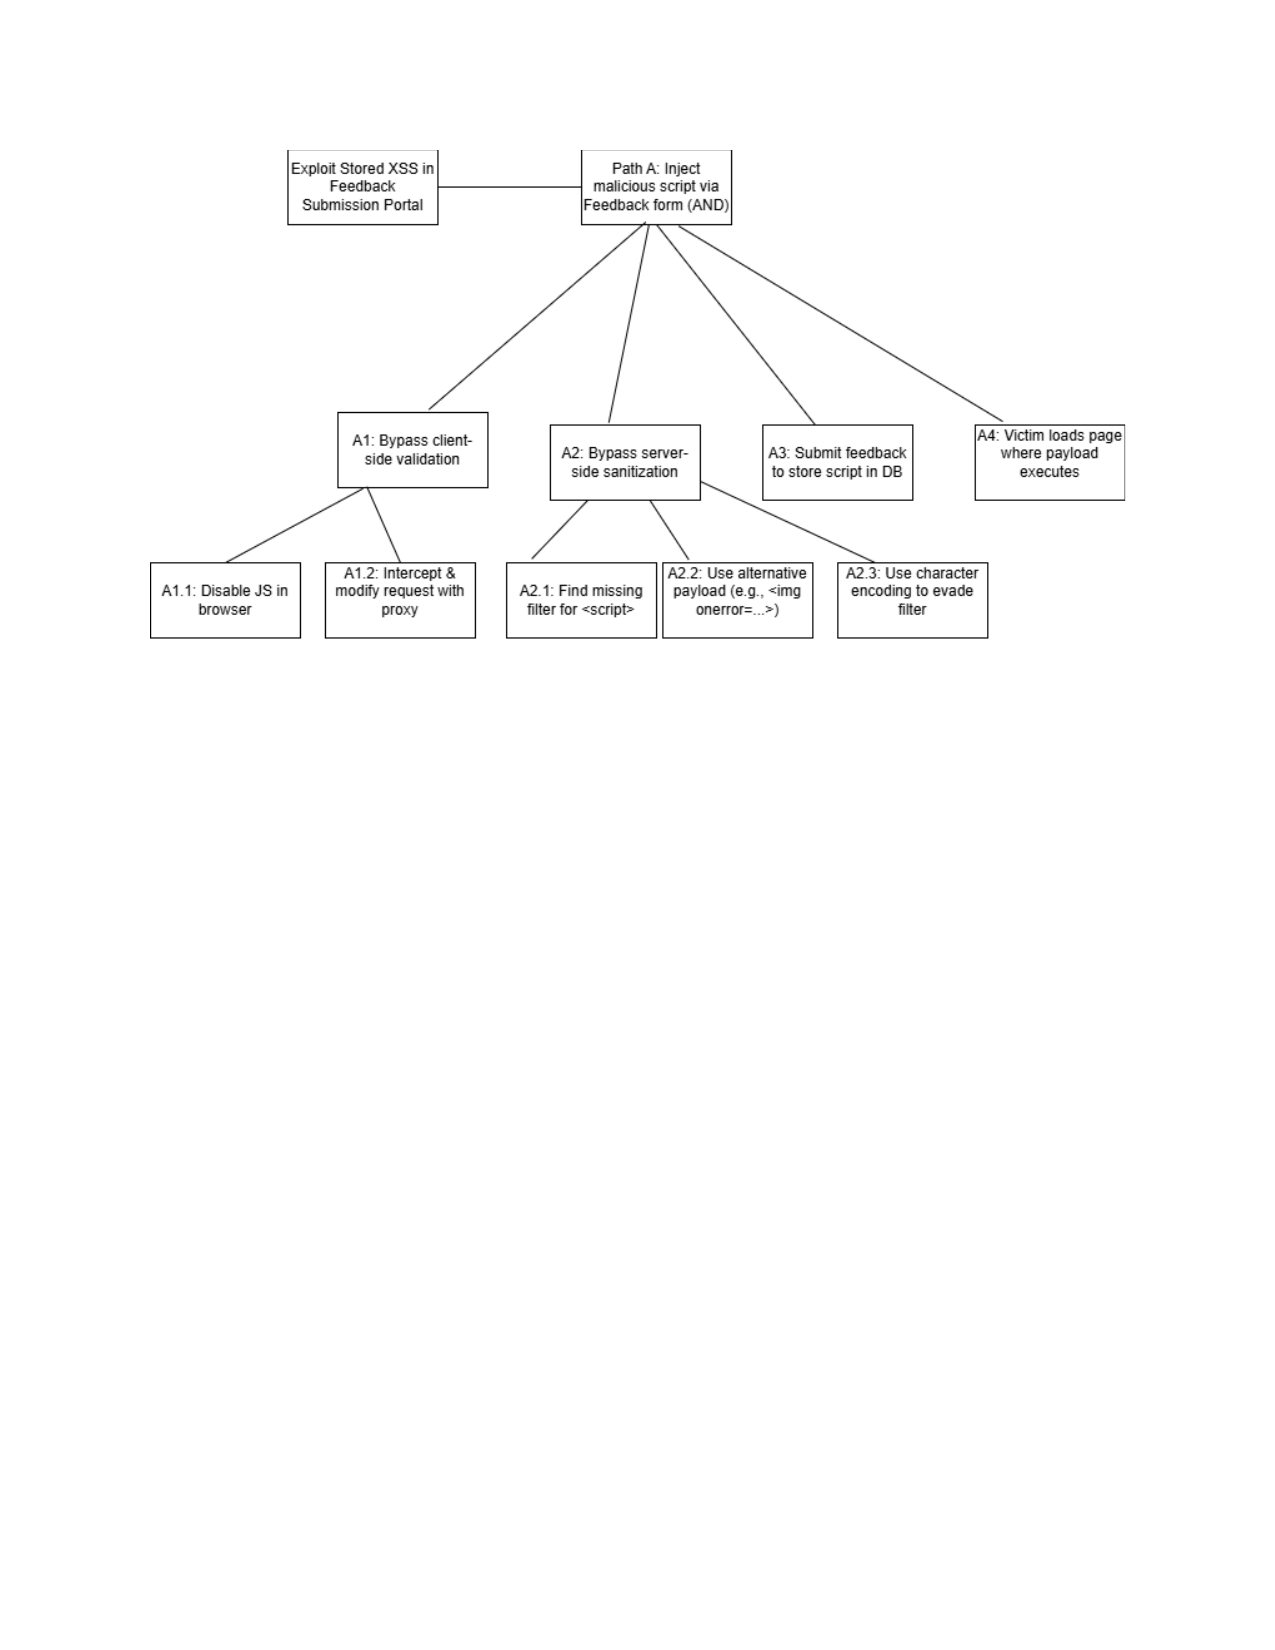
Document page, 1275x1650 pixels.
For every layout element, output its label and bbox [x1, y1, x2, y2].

picture [150, 150, 1125, 655]
